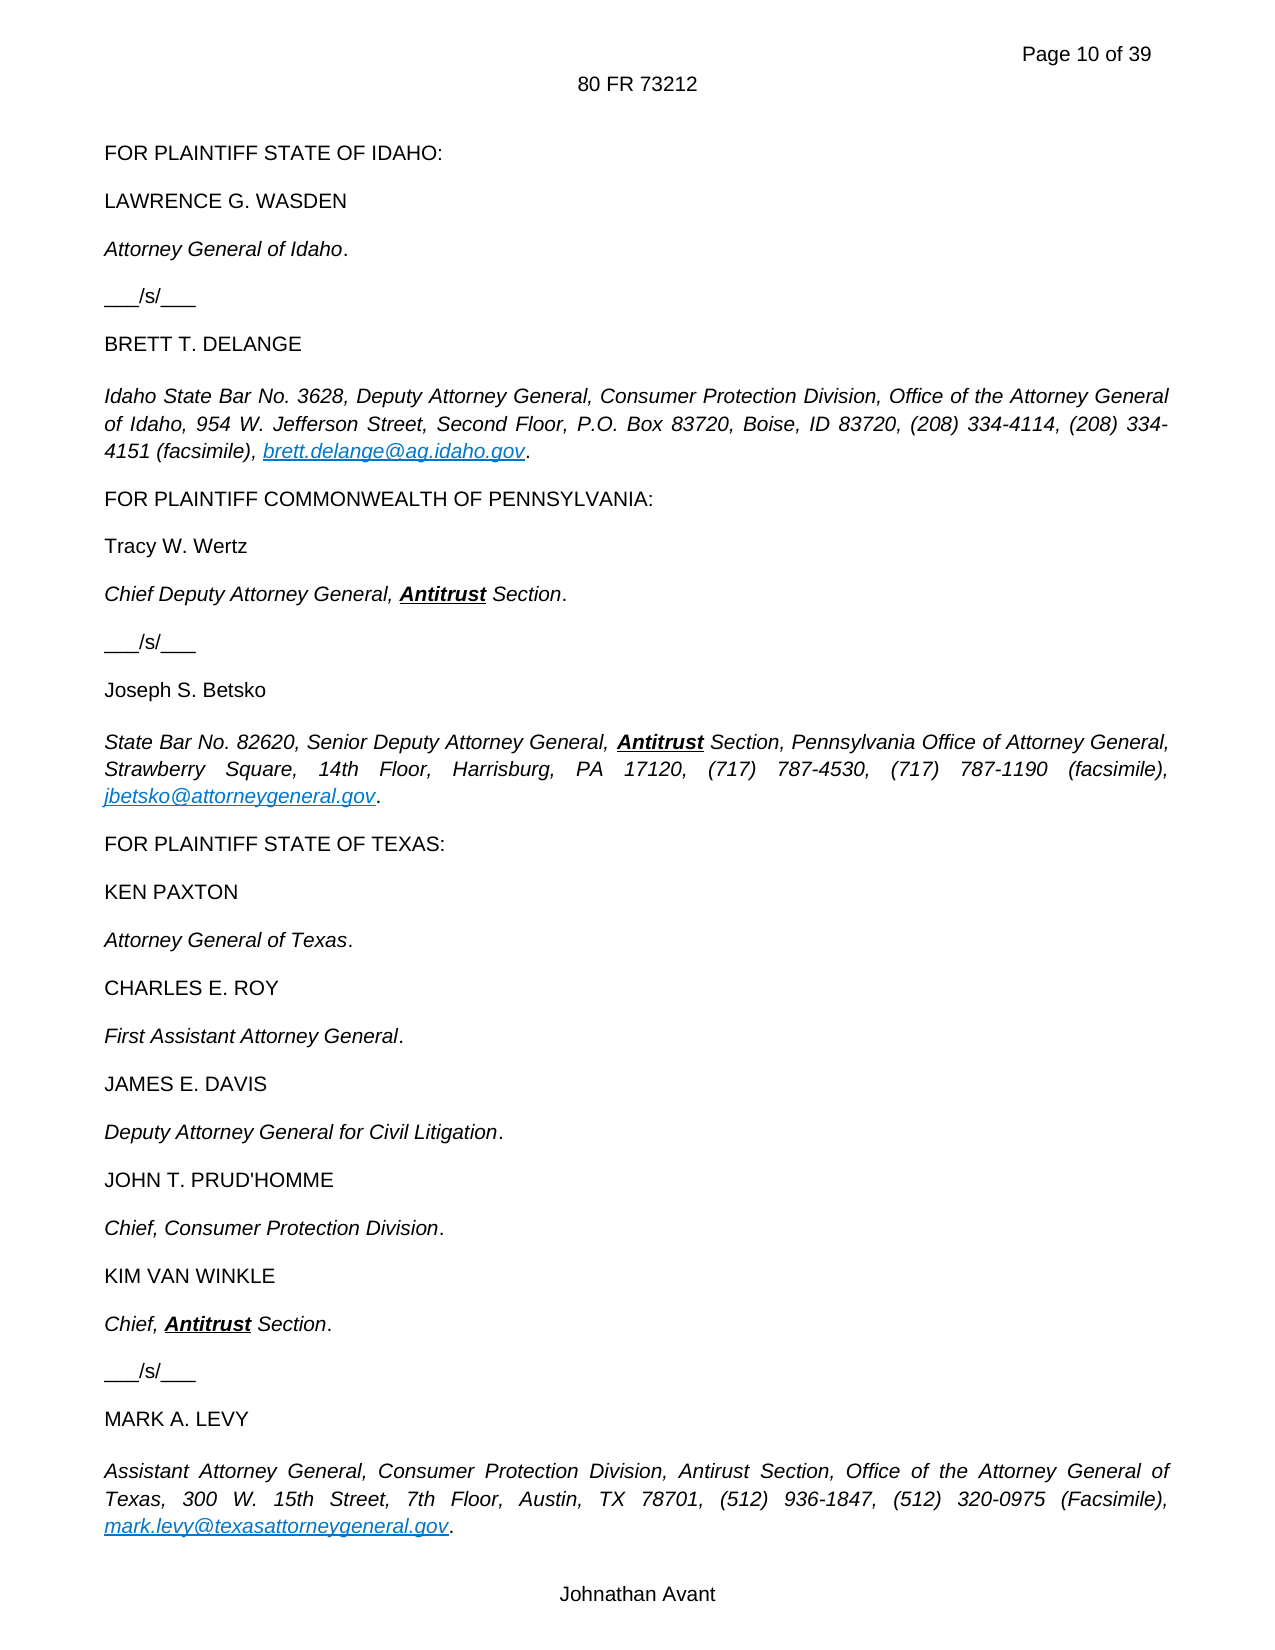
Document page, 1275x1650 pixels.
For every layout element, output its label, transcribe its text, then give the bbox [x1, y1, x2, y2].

text Chief Deputy Attorney General, Antitrust Section. [104, 579, 1171, 606]
text BRETT T. DELANGE [104, 329, 1171, 356]
text Tracy W. Wertz [104, 531, 1171, 558]
text Chief, Antitrust Section. [104, 1308, 1171, 1335]
text FOR PLAINTIFF STATE OF TEXAS: [104, 829, 1171, 856]
text JOHN T. PRUD'HOMME [104, 1164, 1171, 1192]
text CHARLES E. ROY [104, 973, 1171, 1000]
text KEN PAXTON [104, 877, 1171, 904]
text Deputy Attorney General for Civil Litigation. [104, 1117, 1171, 1144]
text First Assistant Attorney General. [104, 1021, 1171, 1048]
text KIM VAN WINKLE [104, 1260, 1171, 1287]
text ___/s/___ [104, 627, 1171, 654]
text Joseph S. Betsko [104, 675, 1171, 702]
text JAMES E. DAVIS [104, 1069, 1171, 1096]
text LAWRENCE G. WASDEN [104, 185, 1171, 212]
text Idaho State Bar No. 3628, Deputy Attorney General, Consumer Protection Division, Office of the Attorney General of Idaho, 954 W. Jefferson Street, Second Floor, P.O. Box 83720, Boise, ID 83720, (208) 334-4114, (208) 334-4151 (facsimile), brett.delange@ag.idaho.gov. [104, 381, 1171, 462]
text State Bar No. 82620, Senior Deputy Attorney General, Antitrust Section, Pennsylvania Office of Attorney General, Strawberry Square, 14th Floor, Harrisburg, PA 17120, (717) 787-4530, (717) 787-1190 (facsimile), jbetsko@attorneygeneral.gov. [104, 727, 1171, 808]
text Assistant Attorney General, Consumer Protection Division, Antirust Section, Office of the Attorney General of Texas, 300 W. 15th Street, 7th Floor, Austin, TX 78701, (512) 936-1847, (512) 320-0975 (Facsimile), mark.levy@texasattorneygeneral.gov. [104, 1456, 1171, 1537]
text Attorney General of Texas. [104, 925, 1171, 952]
text Chief, Consumer Protection Division. [104, 1212, 1171, 1239]
text ___/s/___ [104, 1356, 1171, 1383]
text MARK A. LEVY [104, 1404, 1171, 1431]
text ___/s/___ [104, 281, 1171, 308]
text FOR PLAINTIFF COMMONWEALTH OF PENNSYLVANIA: [104, 483, 1171, 510]
text FOR PLAINTIFF STATE OF IDAHO: [104, 137, 1171, 164]
text Attorney General of Idaho. [104, 233, 1171, 260]
